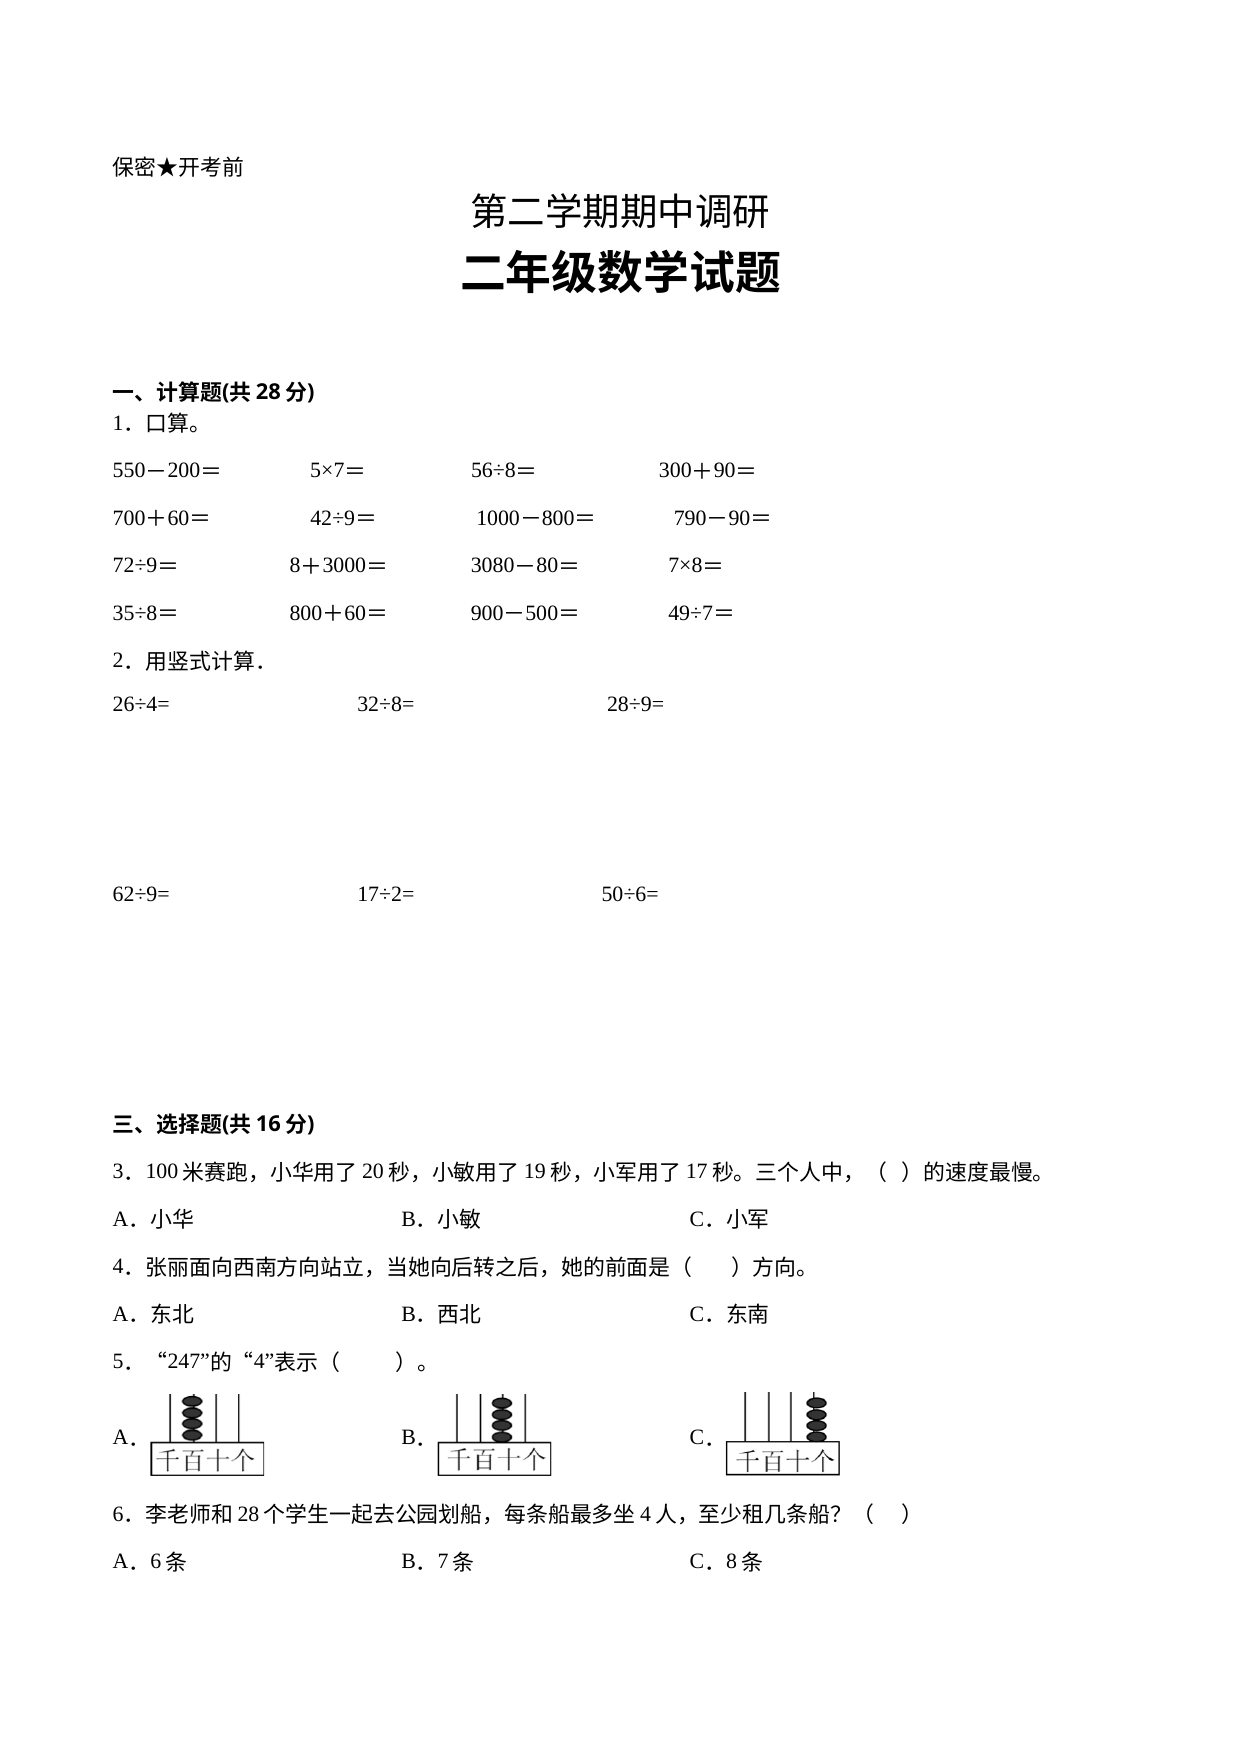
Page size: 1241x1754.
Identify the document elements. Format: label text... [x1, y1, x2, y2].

text 二年级数学试题 [112, 236, 1128, 302]
text 2．用竖式计算． [112, 644, 1128, 676]
picture [150, 1394, 265, 1476]
text A．东北 B．西北 C．东南 [112, 1297, 1128, 1329]
text 3．100米赛跑，小华用了20秒，小敏用了19秒，小军用了17秒。三个人中，（ ）的速度最慢。 [112, 1155, 1128, 1187]
picture [437, 1394, 552, 1476]
text 保密★开考前 [112, 150, 1128, 182]
text 6．李老师和28个学生一起去公园划船，每条船最多坐4人，至少租几条船？（ ） [112, 1497, 1128, 1529]
text A．6条 B．7条 C．8条 [112, 1545, 1128, 1577]
text 72÷9＝ 8＋3000＝ 3080－80＝ 7×8＝ [112, 549, 1128, 581]
text 26÷4= 32÷8= 28÷9= [112, 691, 1128, 717]
text 62÷9= 17÷2= 50÷6= [112, 881, 1128, 906]
text 550－200＝ 5×7＝ 56÷8＝ 300＋90＝ [112, 454, 1128, 486]
text 三、选择题(共16分) [112, 1107, 1128, 1139]
text A．小华 B．小敏 C．小军 [112, 1202, 1128, 1234]
text 5．“247”的“4”表示（ ）。 [112, 1345, 1128, 1377]
text 一、计算题(共28分) [112, 375, 1128, 406]
text 35÷8＝ 800＋60＝ 900－500＝ 49÷7＝ [112, 596, 1128, 628]
text 4．张丽面向西南方向站立，当她向后转之后，她的前面是（ ）方向。 [112, 1250, 1128, 1282]
text 700＋60＝ 42÷9＝ 1000－800＝ 790－90＝ [112, 501, 1128, 533]
text 1．口算。 [112, 406, 1128, 438]
picture [725, 1392, 840, 1476]
text 第二学期期中调研 [112, 182, 1128, 236]
